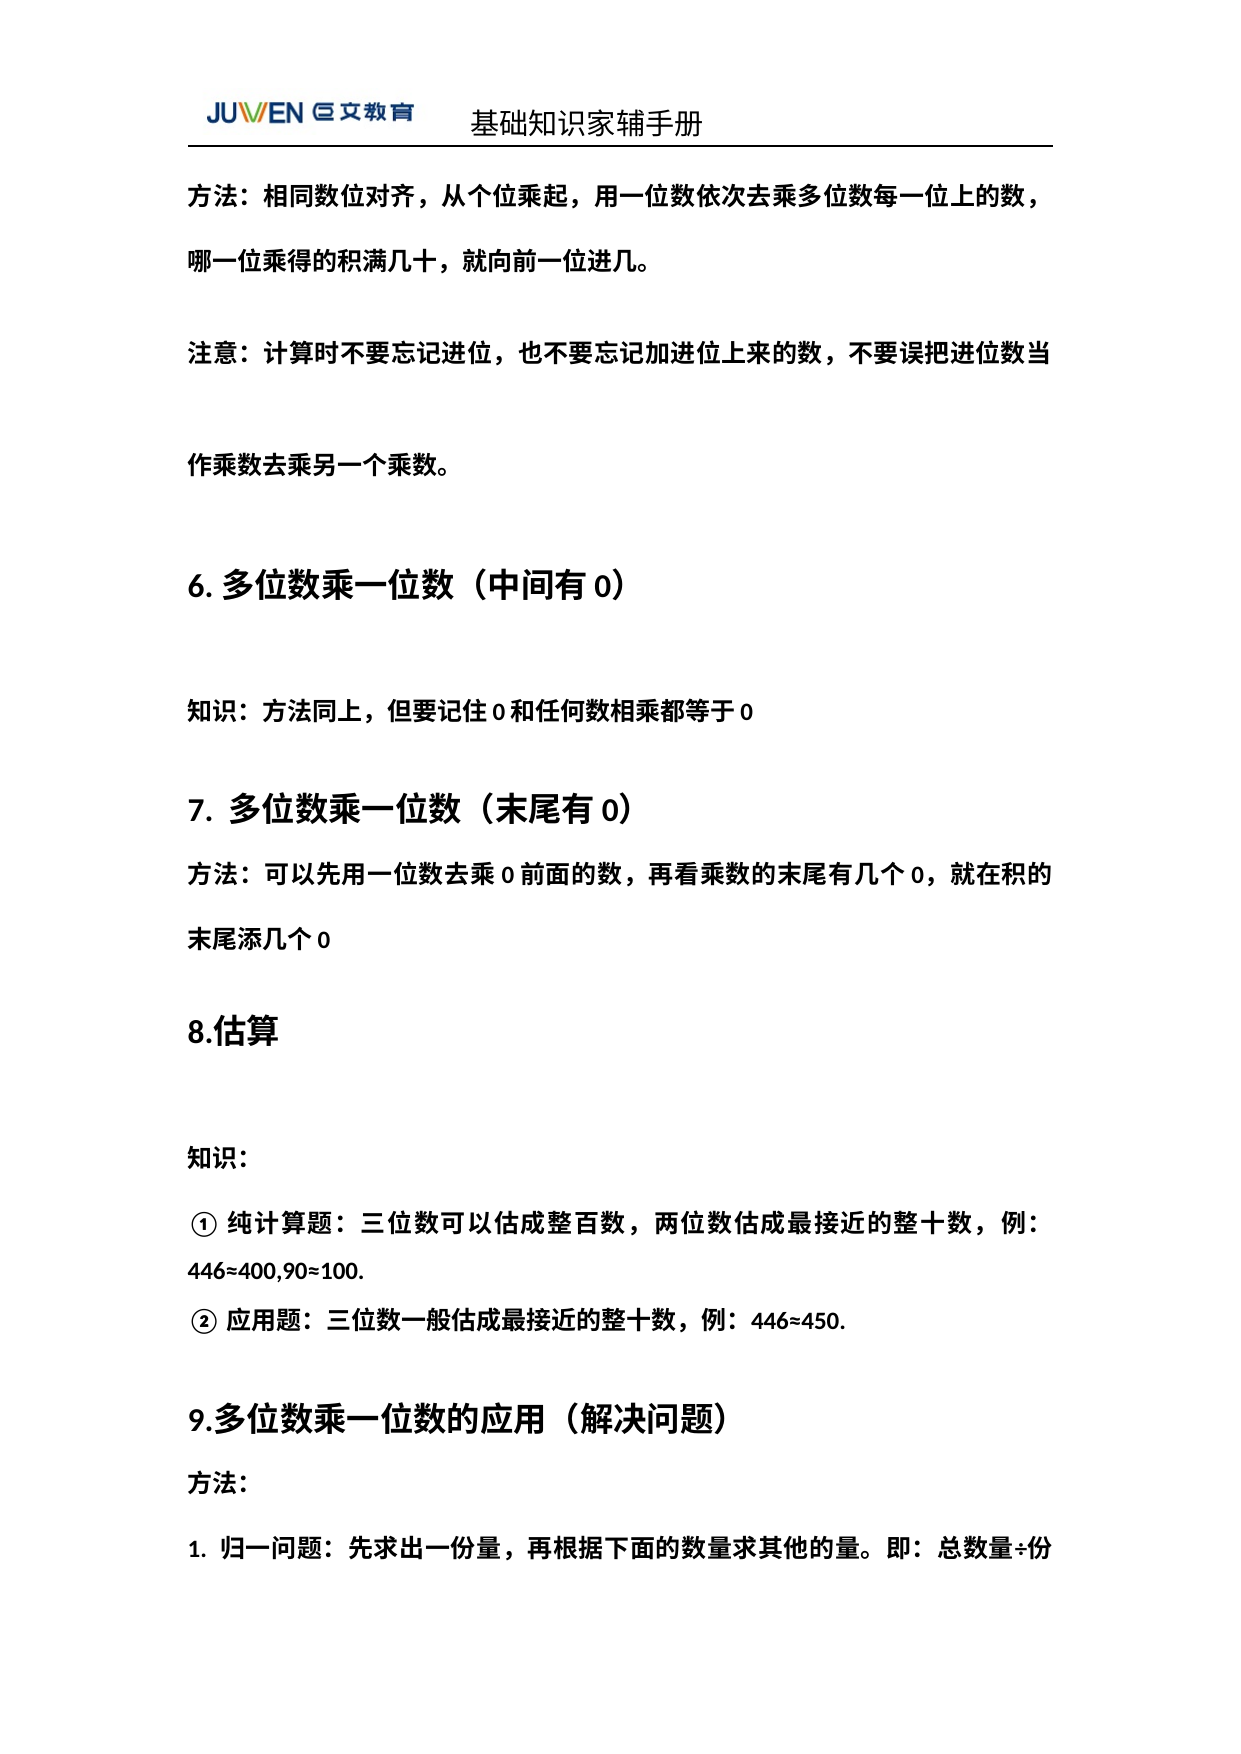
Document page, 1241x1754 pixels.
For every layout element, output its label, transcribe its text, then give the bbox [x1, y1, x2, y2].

text 9.多位数乘一位数的应用（解决问题） [187, 1384, 1053, 1449]
text 知识：方法同上，但要记住0和任何数相乘都等于0 [187, 677, 1053, 742]
text 7. 多位数乘一位数（末尾有0） [187, 775, 1053, 840]
text ②应用题：三位数一般估成最接近的整十数，例：446≈450. [187, 1286, 1053, 1351]
text 方法：可以先用一位数去乘0前面的数，再看乘数的末尾有几个0，就在积的末尾添几个0 [187, 840, 1053, 970]
text 方法： [187, 1449, 1053, 1514]
text 知识： [187, 1124, 1053, 1189]
subtitle 8.估算 [187, 997, 1053, 1062]
subtitle 注意：计算时不要忘记进位，也不要忘记加进位上来的数，不要误把进位数当作乘数去乘另一个乘数。 [187, 319, 1053, 496]
text ①纯计算题：三位数可以估成整百数，两位数估成最接近的整十数，例：446≈400,90≈100. [187, 1189, 1053, 1286]
list 归一问题：先求出一份量，再根据下面的数量求其他的量。即：总数量÷份数=每份数，每份数×份数=总数量。 [187, 1514, 1053, 1579]
picture [187, 88, 428, 135]
text 方法：相同数位对齐，从个位乘起，用一位数依次去乘多位数每一位上的数，哪一位乘得的积满几十，就向前一位进几。 [187, 162, 1053, 292]
subtitle 6. 多位数乘一位数（中间有0） [187, 550, 1053, 615]
